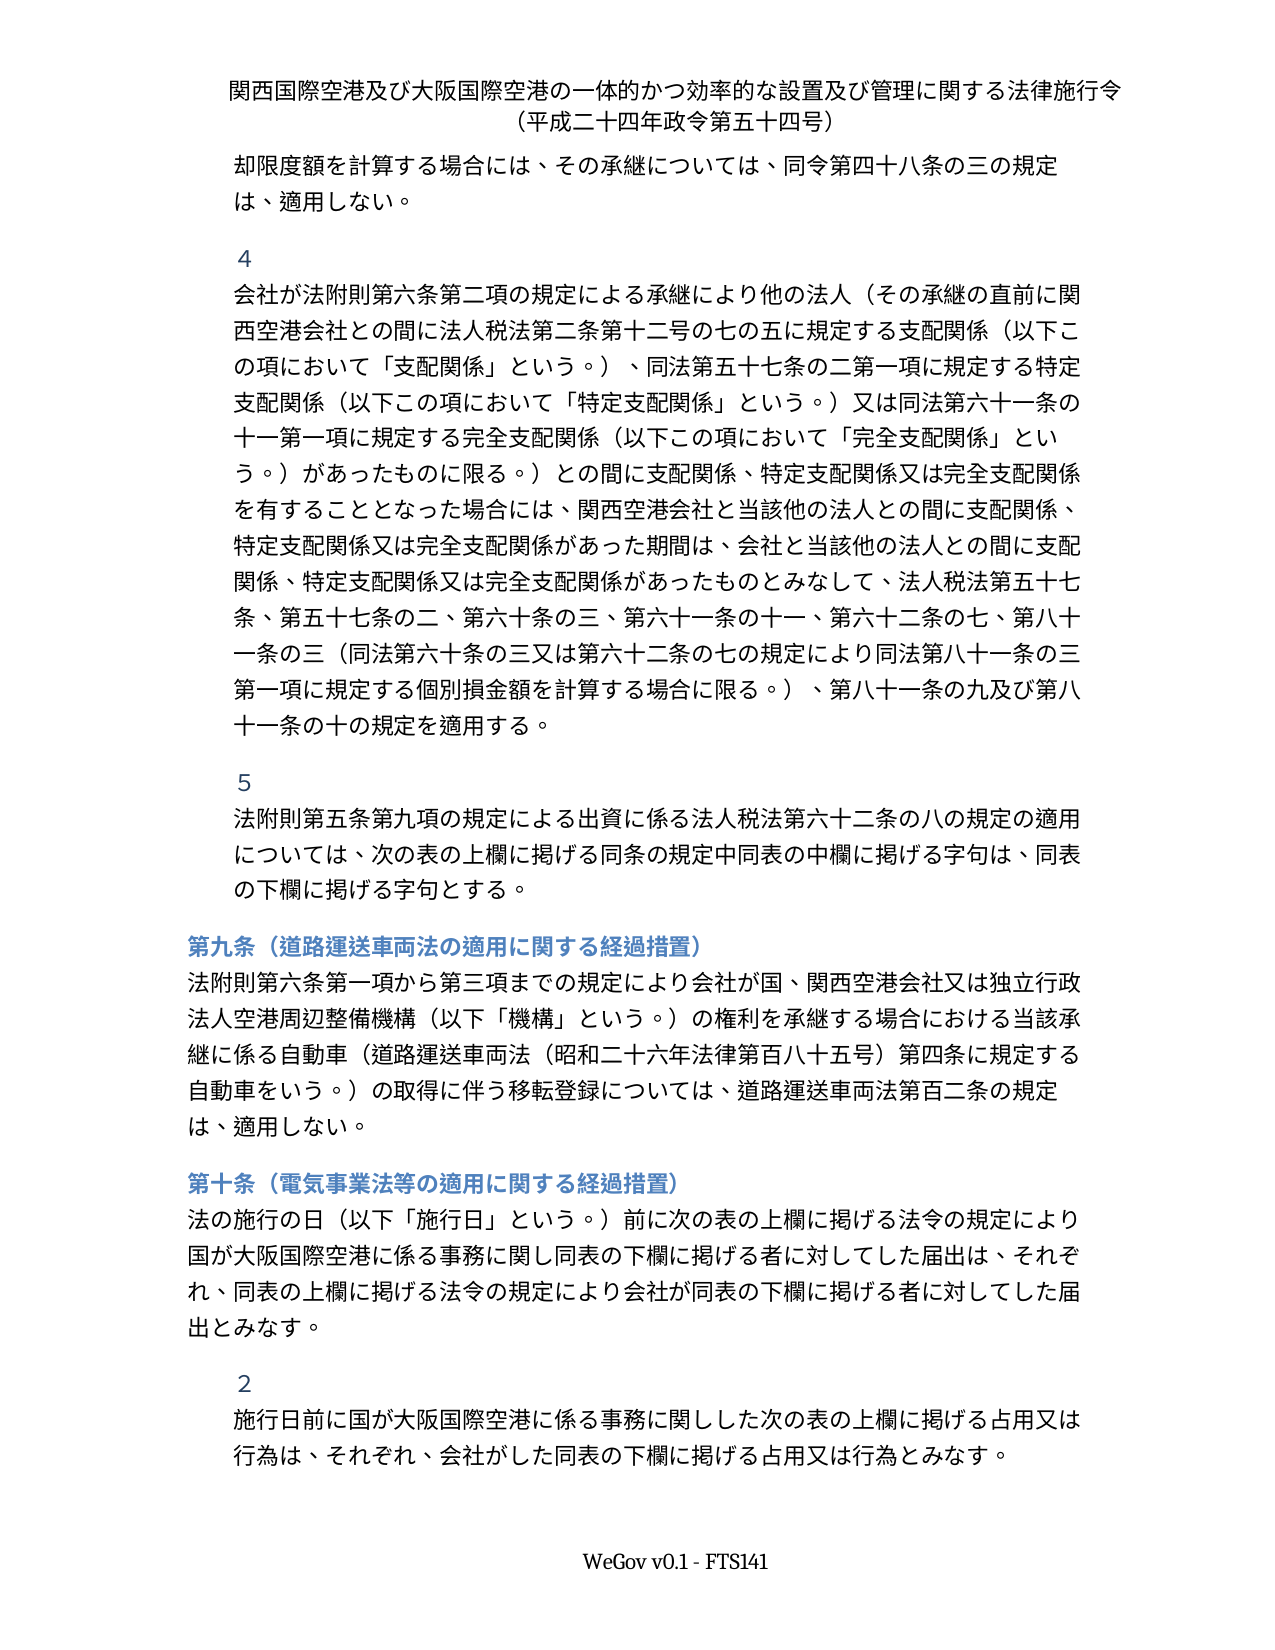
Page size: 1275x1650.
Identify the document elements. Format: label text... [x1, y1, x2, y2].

subtitle ５ [233, 767, 1087, 798]
subtitle 第十条（電気事業法等の適用に関する経過措置） [187, 1168, 1087, 1199]
subtitle 第九条（道路運送車両法の適用に関する経過措置） [187, 931, 1087, 962]
text 会社が法附則第六条第一項から第三項までの規定により承継する法人税法第二条第二十三号に規定する減価償却資産の法人税法施行令第四十八条第一項に規定する償却限度額を計算する場合には、その承継については、同令第四十八条の三の規定は、適用しない。 [233, 150, 1087, 217]
text 法附則第五条第九項の規定による出資に係る法人税法第六十二条の八の規定の適用については、次の表の上欄に掲げる同条の規定中同表の中欄に掲げる字句は、同表の下欄に掲げる字句とする。 [233, 803, 1087, 906]
text 会社が法附則第六条第二項の規定による承継により他の法人（その承継の直前に関西空港会社との間に法人税法第二条第十二号の七の五に規定する支配関係（以下この項において「支配関係」という。）、同法第五十七条の二第一項に規定する特定支配関係（以下この項において「特定支配関係」という。）又は同法第六十一条の十一第一項に規定する完全支配関係（以下この項において「完全支配関係」という。）があったものに限る。）との間に支配関係、特定支配関係又は完全支配関係を有することとなった場合には、関西空港会社と当該他の法人との間に支配関係、特定支配関係又は完全支配関係があった期間は、会社と当該他の法人との間に支配関係、特定支配関係又は完全支配関係があったものとみなして、法人税法第五十七条、第五十七条の二、第六十条の三、第六十一条の十一、第六十二条の七、第八十一条の三（同法第六十条の三又は第六十二条の七の規定により同法第八十一条の三第一項に規定する個別損金額を計算する場合に限る。）、第八十一条の九及び第八十一条の十の規定を適用する。 [233, 279, 1087, 741]
text 法の施行の日（以下「施行日」という。）前に次の表の上欄に掲げる法令の規定により国が大阪国際空港に係る事務に関し同表の下欄に掲げる者に対してした届出は、それぞれ、同表の上欄に掲げる法令の規定により会社が同表の下欄に掲げる者に対してした届出とみなす。 [187, 1204, 1087, 1343]
subtitle ２ [233, 1368, 1087, 1399]
text 法附則第六条第一項から第三項までの規定により会社が国、関西空港会社又は独立行政法人空港周辺整備機構（以下「機構」という。）の権利を承継する場合における当該承継に係る自動車（道路運送車両法（昭和二十六年法律第百八十五号）第四条に規定する自動車をいう。）の取得に伴う移転登録については、道路運送車両法第百二条の規定は、適用しない。 [187, 967, 1087, 1142]
subtitle ４ [233, 243, 1087, 274]
text 施行日前に国が大阪国際空港に係る事務に関しした次の表の上欄に掲げる占用又は行為は、それぞれ、会社がした同表の下欄に掲げる占用又は行為とみなす。 [233, 1404, 1087, 1471]
